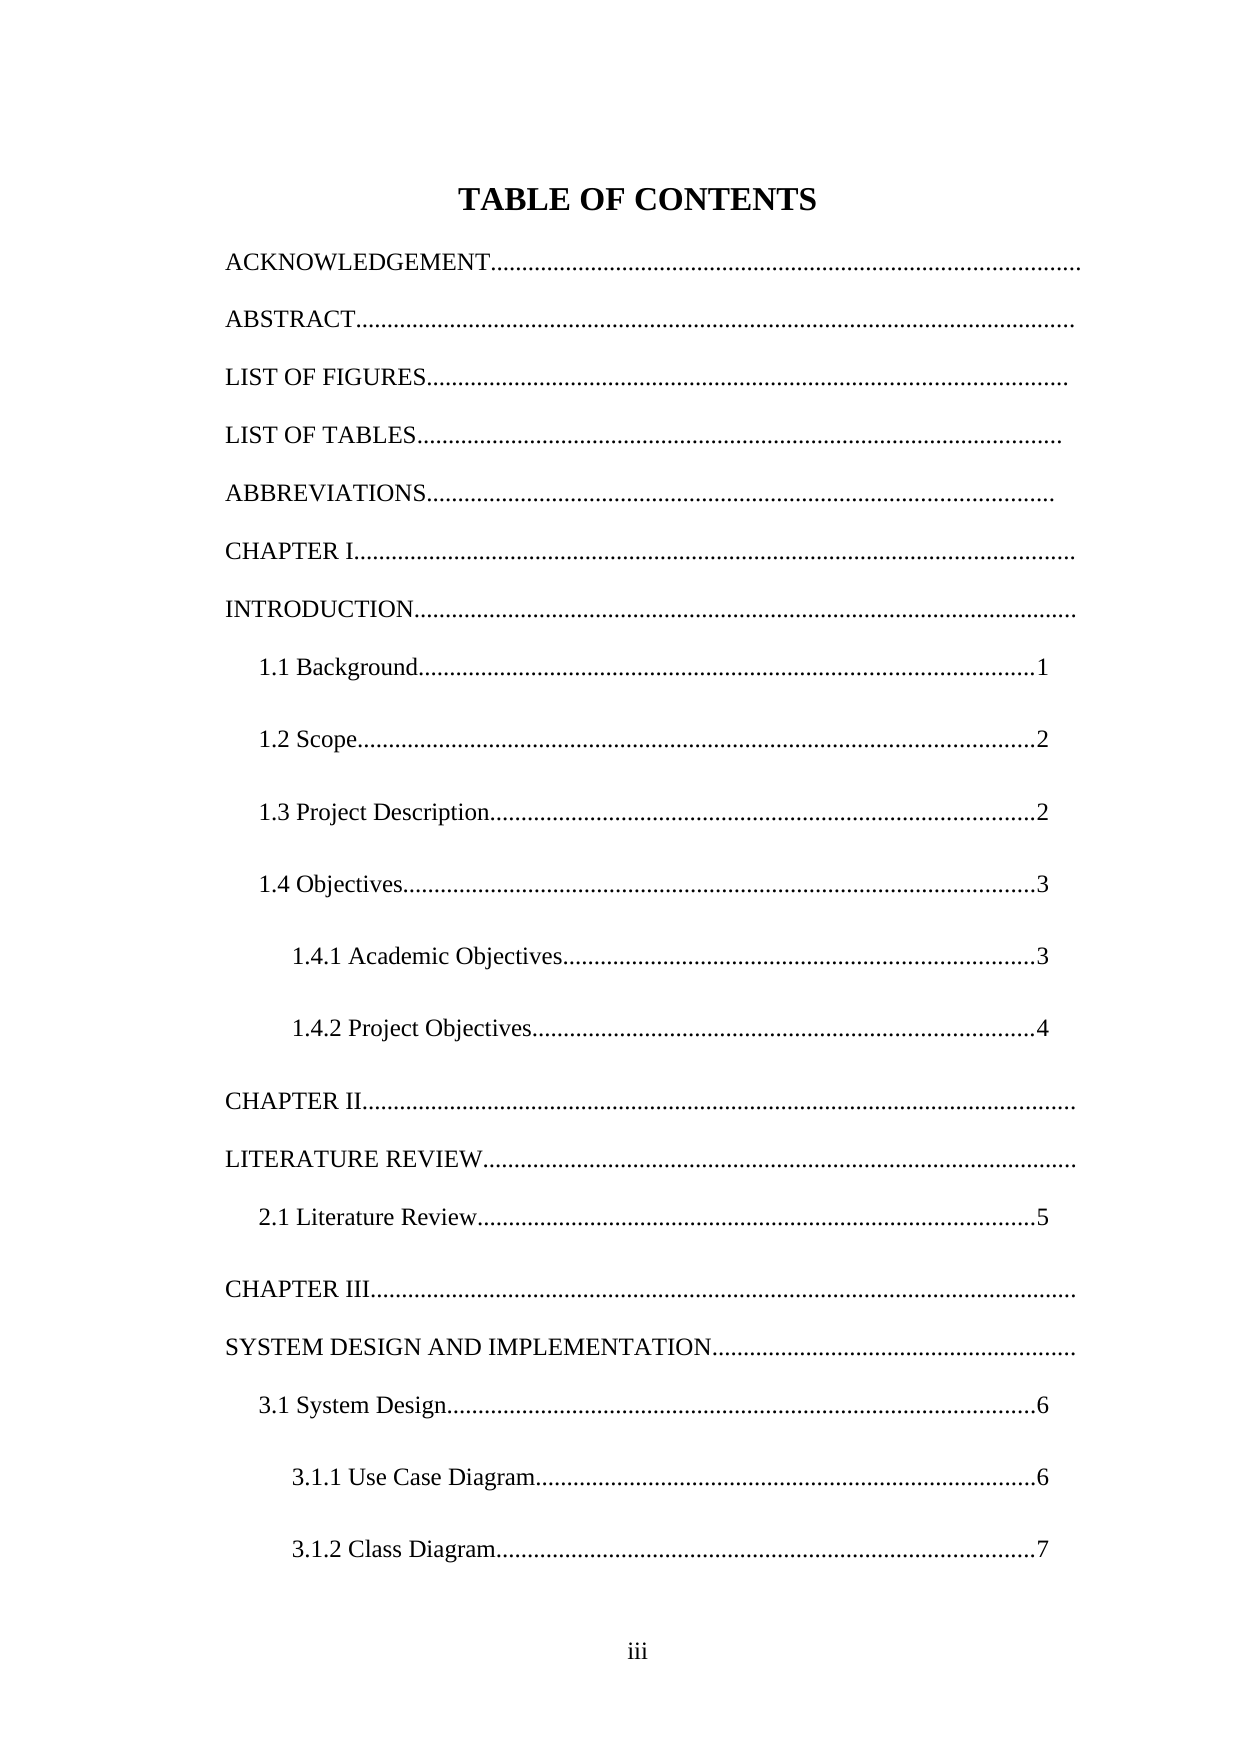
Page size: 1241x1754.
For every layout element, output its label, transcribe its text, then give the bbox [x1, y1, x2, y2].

text ACKNOWLEDGEMENT i [225, 247, 1050, 275]
text SYSTEM DESIGN AND IMPLEMENTATION 6 [225, 1332, 1050, 1361]
text CHAPTER III 6 [225, 1274, 1050, 1303]
text LIST OF FIGURES vi [225, 362, 1050, 391]
text 1.2 Scope 2 [258, 724, 1050, 753]
text TABLE OF CONTENTS [225, 179, 1050, 217]
text 1.4.2 Project Objectives 4 [292, 1013, 1050, 1042]
text LITERATURE REVIEW 5 [225, 1144, 1050, 1172]
text ABSTRACT ii [225, 304, 1050, 333]
text ABBREVIATIONS viii [225, 478, 1050, 507]
text 1.1 Background 1 [258, 652, 1050, 681]
text INTRODUCTION 1 [225, 594, 1050, 623]
text 2.1 Literature Review 5 [258, 1202, 1050, 1230]
text 1.4.1 Academic Objectives 3 [292, 941, 1050, 970]
text 1.4 Objectives 3 [258, 869, 1050, 898]
text LIST OF TABLES vii [225, 420, 1050, 449]
text CHAPTER II 5 [225, 1086, 1050, 1114]
text 3.1.2 Class Diagram 7 [292, 1534, 1050, 1563]
text CHAPTER I 1 [225, 536, 1050, 565]
text 3.1.1 Use Case Diagram 6 [292, 1462, 1050, 1491]
text 1.3 Project Description 2 [258, 797, 1050, 825]
text 3.1 System Design 6 [258, 1390, 1050, 1418]
